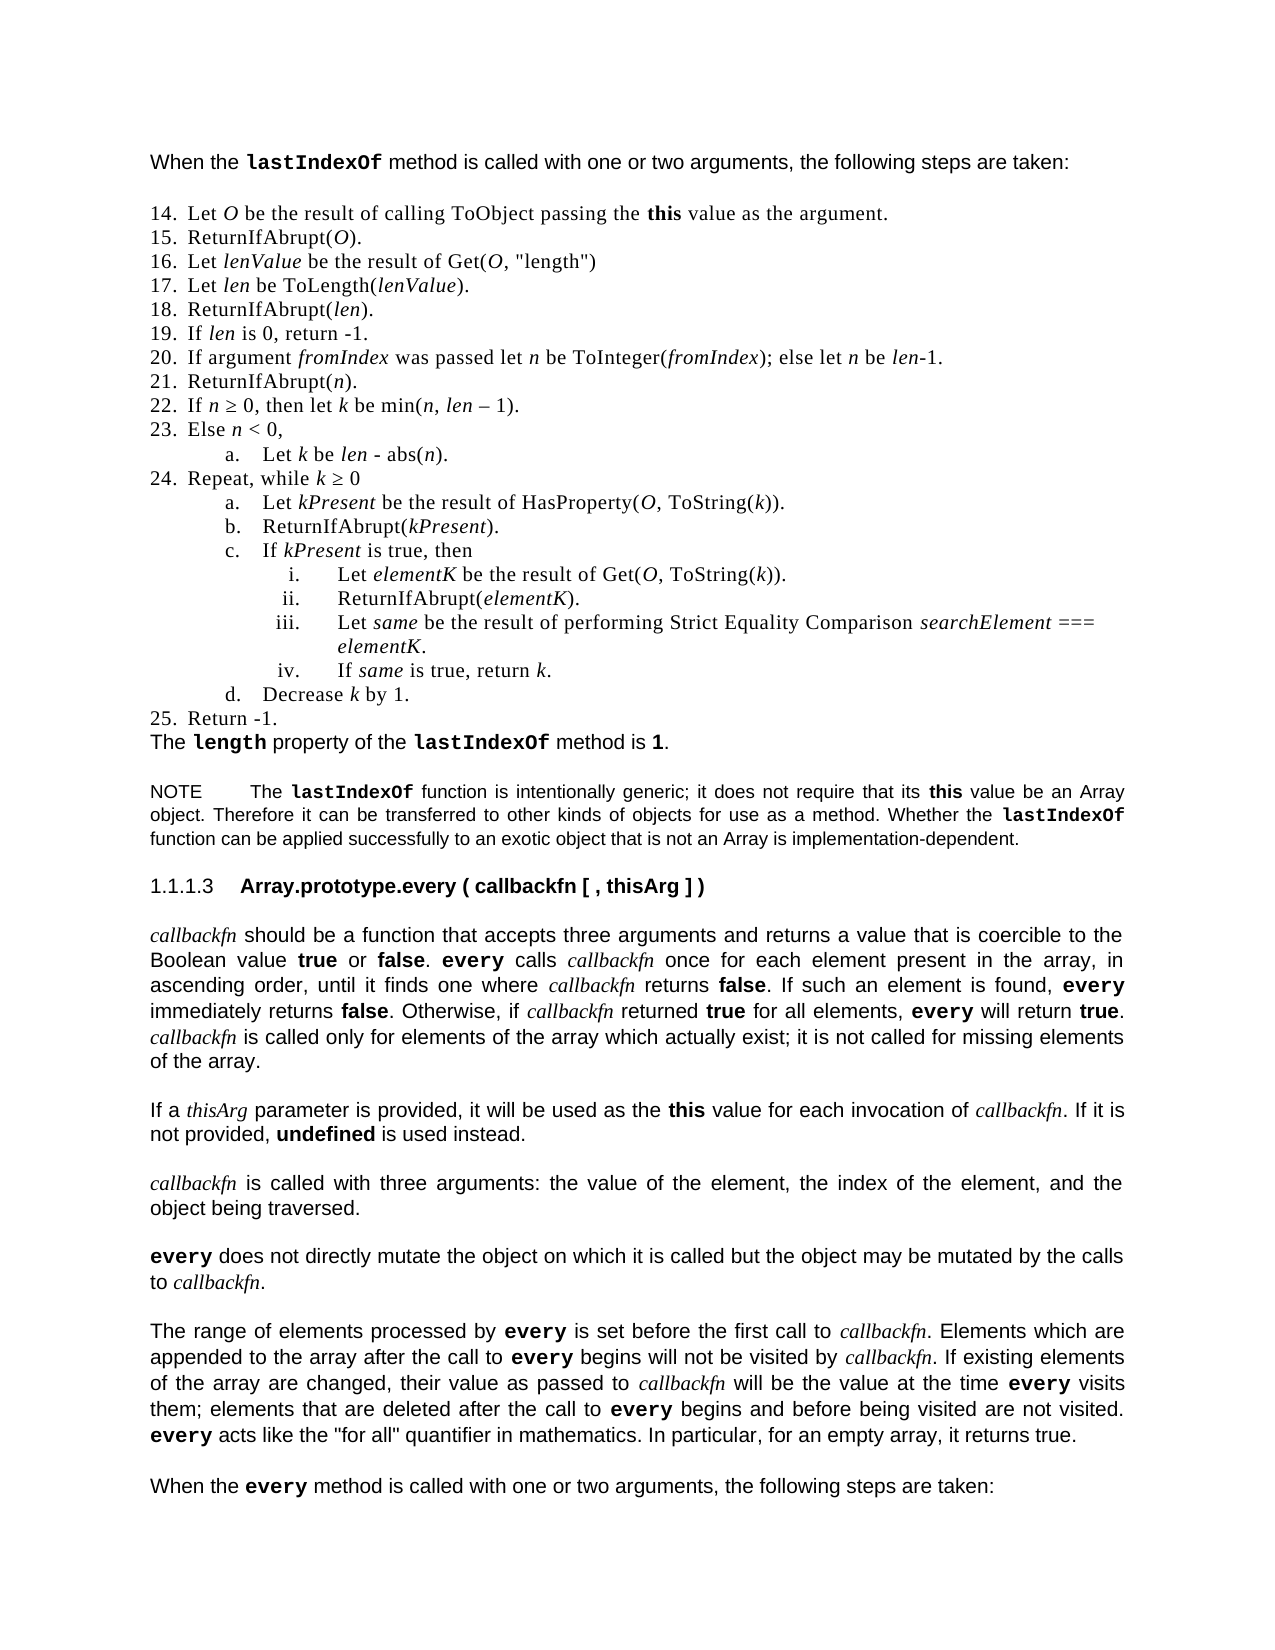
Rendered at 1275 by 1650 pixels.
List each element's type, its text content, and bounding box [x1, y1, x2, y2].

list Let k be len - abs(n). [225, 441, 1125, 466]
list ReturnIfAbrupt(n). [150, 369, 1125, 393]
list Return -1. [150, 706, 1125, 730]
list Decrease k by 1. [225, 682, 1125, 706]
list Let lenValue be the result of Get(O, "length") [150, 249, 1125, 273]
text When the lastIndexOf method is called with one or two arguments, the following steps are taken: [150, 150, 1125, 176]
text If a thisArg parameter is provided, it will be used as the this value for each invocation of callbackfn. If it is not provided, undefined is used instead. [150, 1098, 1125, 1146]
list Repeat, while k ≥ 0 [150, 466, 1125, 489]
text every does not directly mutate the object on which it is called but the object may be mutated by the calls to callbackfn. [150, 1244, 1125, 1294]
text When the every method is called with one or two arguments, the following steps are taken: [150, 1473, 1125, 1499]
text callbackfn should be a function that accepts three arguments and returns a value that is coercible to the Boolean value true or false. every calls callbackfn once for each element present in the array, in ascending order, until it finds one where callbackfn returns false. If such an element is found, every immediately returns false. Otherwise, if callbackfn returned true for all elements, every will return true. callbackfn is called only for elements of the array which actually exist; it is not called for missing elements of the array. [150, 923, 1125, 1073]
list Let kPresent be the result of HasProperty(O, ToString(k)). [225, 489, 1125, 514]
subtitle Array.prototype.every ( callbackfn [ , thisArg ] ) [150, 874, 1125, 898]
list ReturnIfAbrupt(kPresent). [225, 514, 1125, 538]
list If argument fromIndex was passed let n be ToInteger(fromIndex); else let n be len-1. [150, 345, 1125, 369]
list Let same be the result of performing Strict Equality Comparison searchElement === elementK. [300, 610, 1125, 658]
text The length property of the lastIndexOf method is 1. [150, 730, 1125, 756]
list If n ≥ 0, then let k be min(n, len – 1). [150, 393, 1125, 417]
list Else n < 0, [150, 417, 1125, 441]
text The range of elements processed by every is set before the first call to callbackfn. Elements which are appended to the array after the call to every begins will not be visited by callbackfn. If existing elements of the array are changed, their value as passed to callbackfn will be the value at the time every visits them; elements that are deleted after the call to every begins and before being visited are not visited. every acts like the "for all" quantifier in mathematics. In particular, for an empty array, it returns true. [150, 1319, 1125, 1448]
list ReturnIfAbrupt(len). [150, 297, 1125, 321]
text callbackfn is called with three arguments: the value of the element, the index of the element, and the object being traversed. [150, 1171, 1125, 1219]
list ReturnIfAbrupt(elementK). [300, 586, 1125, 610]
list If len is 0, return -1. [150, 321, 1125, 345]
list ReturnIfAbrupt(O). [150, 225, 1125, 249]
list Let O be the result of calling ToObject passing the this value as the argument. [150, 201, 1125, 225]
list Let len be ToLength(lenValue). [150, 273, 1125, 297]
list If same is true, return k. [300, 658, 1125, 682]
list If kPresent is true, then [225, 538, 1125, 562]
text NOTE The lastIndexOf function is intentionally generic; it does not require that its this value be an Array object. Therefore it can be transferred to other kinds of objects for use as a method. Whether the lastIndexOf function can be applied successfully to an exotic object that is not an Array is implementation-dependent. [150, 781, 1125, 849]
list Let elementK be the result of Get(O, ToString(k)). [300, 562, 1125, 586]
